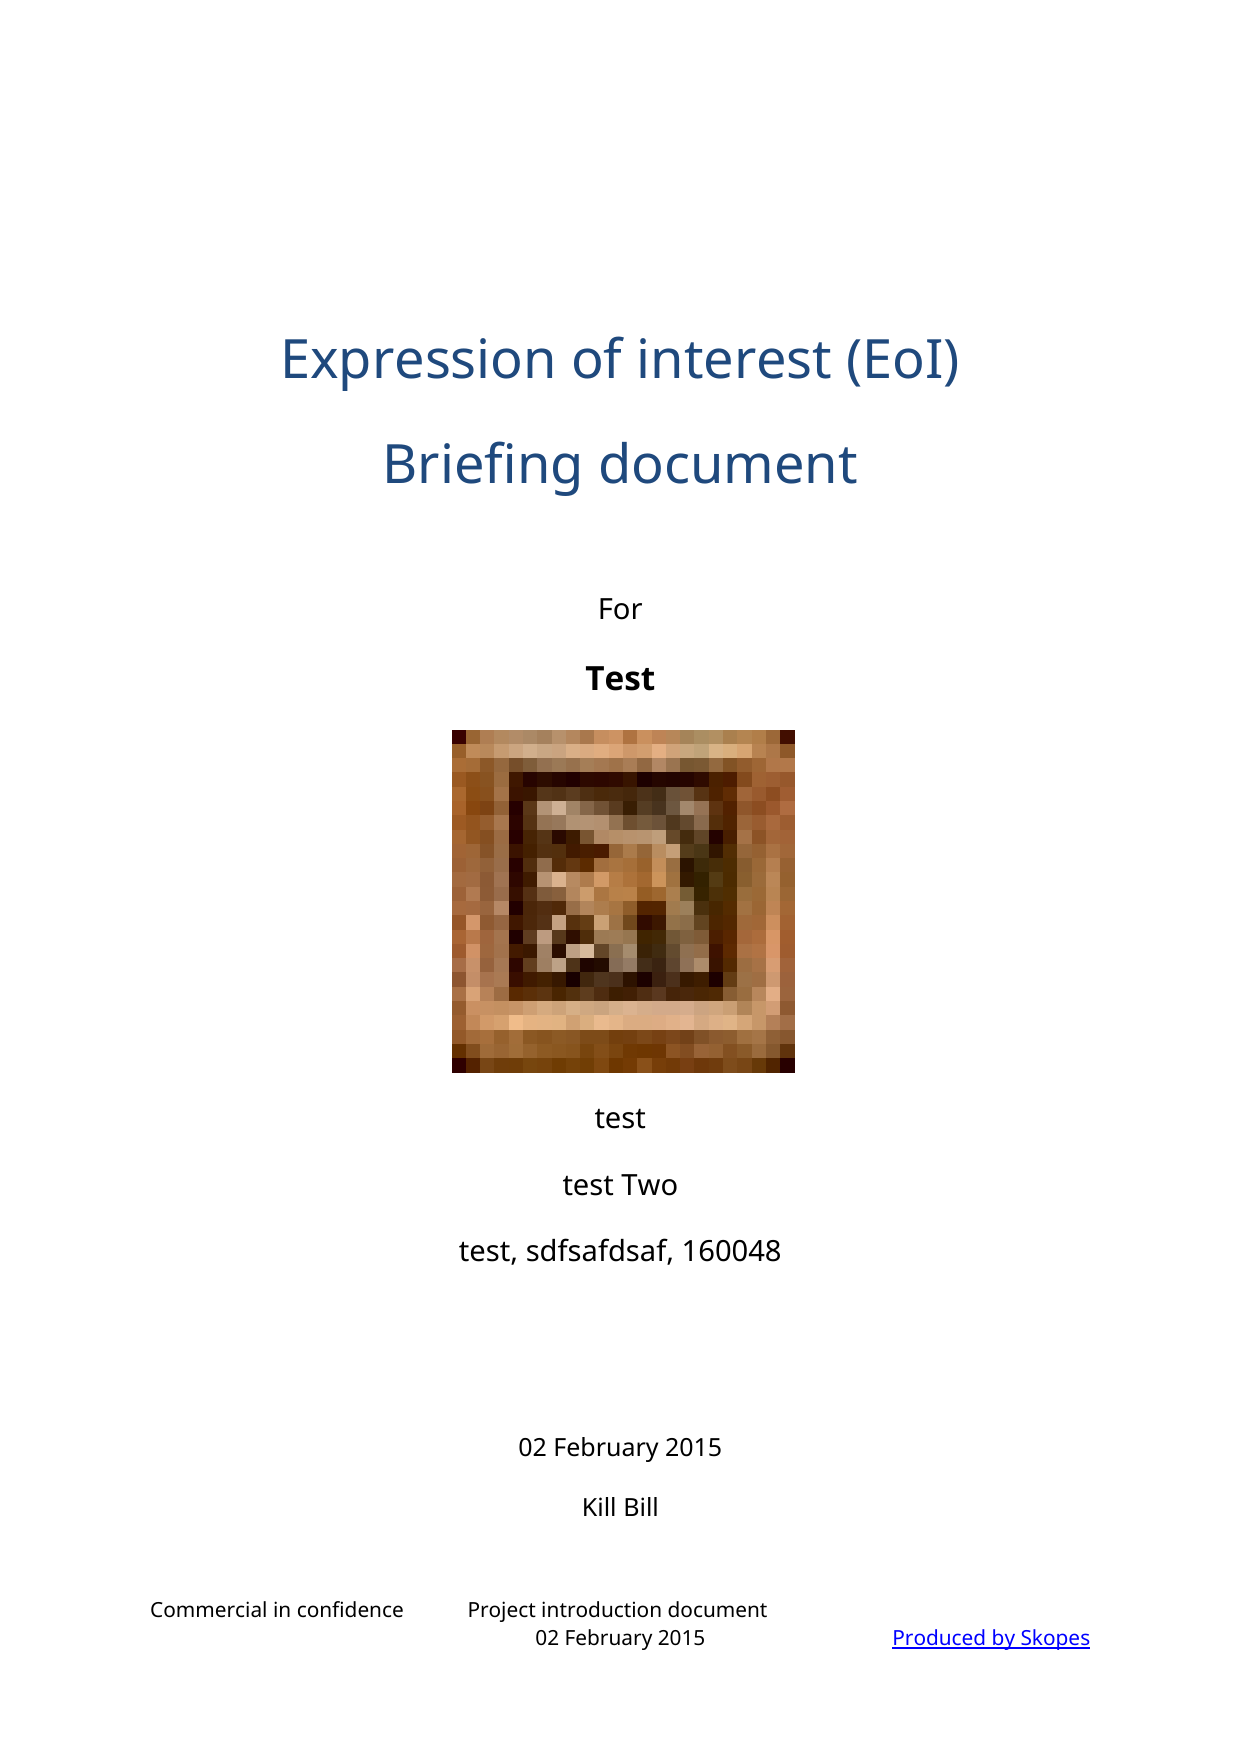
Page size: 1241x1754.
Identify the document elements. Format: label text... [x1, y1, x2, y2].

text Test [150, 655, 1090, 700]
text test Two [150, 1164, 1090, 1203]
text For [150, 588, 1090, 628]
picture [452, 730, 795, 1073]
text Kill Bill [150, 1490, 1090, 1524]
text test [150, 1097, 1090, 1137]
text Expression of interest (EoI) [150, 320, 1090, 394]
text Briefing document [150, 426, 1090, 500]
text 02 February 2015 [150, 1430, 1090, 1464]
text test, sdfsafdsaf, 160048 [150, 1230, 1090, 1270]
